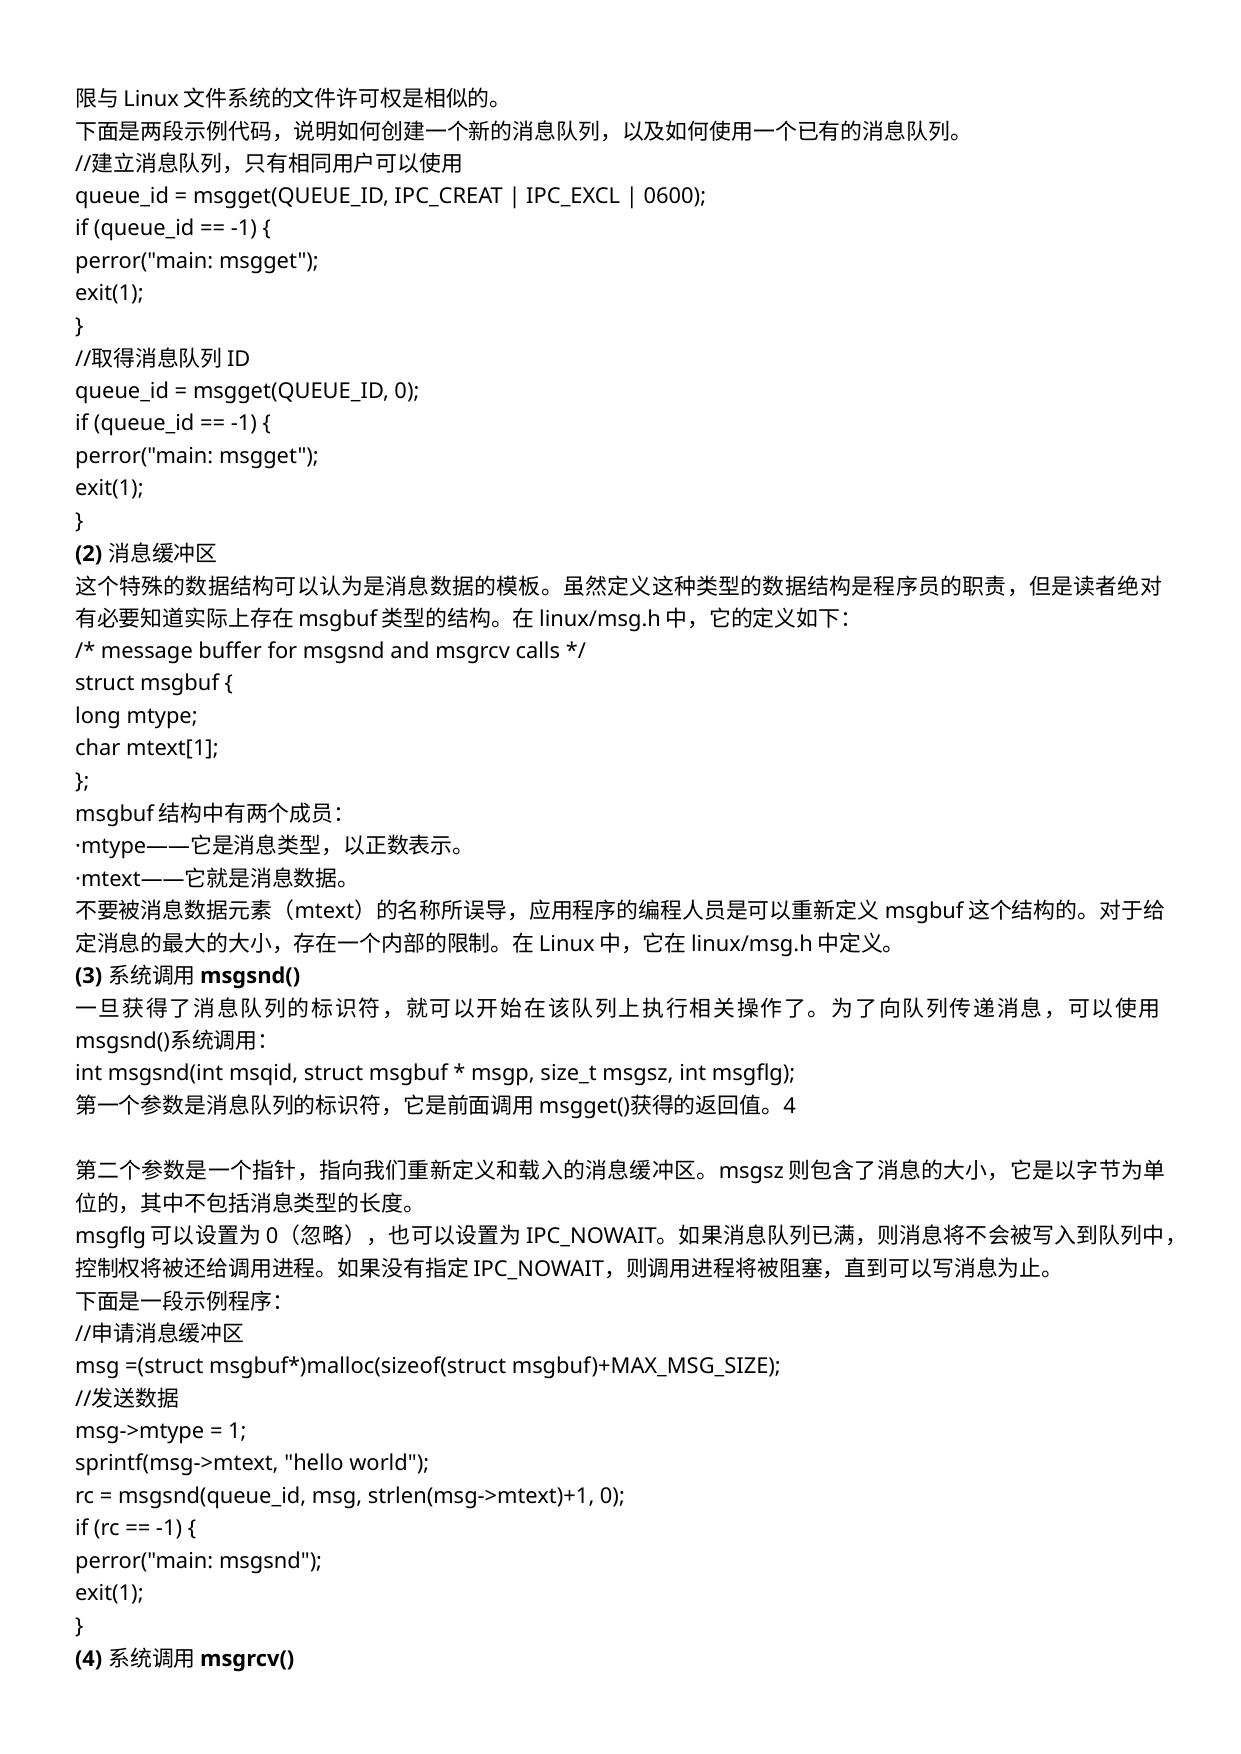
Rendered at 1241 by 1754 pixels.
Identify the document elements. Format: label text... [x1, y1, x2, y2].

text (2) 消息缓冲区 [75, 536, 1165, 568]
text sprintf(msg->mtext, "hello world"); [75, 1446, 1165, 1478]
text perror("main: msgsnd"); [75, 1543, 1165, 1576]
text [75, 81, 1165, 113]
text perror("main: msgget"); [75, 438, 1165, 471]
text 第二个参数是一个指针，指向我们重新定义和载入的消息缓冲区。msgsz则包含了消息的大小，它是以字节为单位的，其中不包括消息类型的长度。 [75, 1153, 1165, 1218]
text if (queue_id == -1) { [75, 406, 1165, 438]
text perror("main: msgget"); [75, 243, 1165, 276]
text msg =(struct msgbuf*)malloc(sizeof(struct msgbuf)+MAX_MSG_SIZE); [75, 1348, 1165, 1381]
text 下面是一段示例程序： [75, 1283, 1165, 1316]
text //发送数据 [75, 1381, 1165, 1413]
text int msgsnd(int msqid, struct msgbuf * msgp, size_t msgsz, int msgflg); [75, 1056, 1165, 1088]
text }; [75, 763, 1165, 796]
text msg->mtype = 1; [75, 1413, 1165, 1446]
text //取得消息队列ID [75, 341, 1165, 373]
text 这个特殊的数据结构可以认为是消息数据的模板。虽然定义这种类型的数据结构是程序员的职责，但是读者绝对有必要知道实际上存在msgbuf类型的结构。在linux/msg.h中，它的定义如下： [75, 568, 1165, 633]
text struct msgbuf { [75, 666, 1165, 698]
text msgbuf结构中有两个成员： [75, 796, 1165, 828]
text exit(1); [75, 276, 1165, 308]
text ·mtype——它是消息类型，以正数表示。 [75, 828, 1165, 861]
text 不要被消息数据元素（mtext）的名称所误导，应用程序的编程人员是可以重新定义msgbuf这个结构的。对于给定消息的最大的大小，存在一个内部的限制。在Linux中，它在linux/msg.h中定义。 [75, 893, 1165, 958]
text char mtext[1]; [75, 731, 1165, 763]
text (4) 系统调用msgrcv() [75, 1641, 1165, 1673]
text } [75, 503, 1165, 536]
text //建立消息队列，只有相同用户可以使用 [75, 146, 1165, 178]
text ·mtext——它就是消息数据。 [75, 861, 1165, 893]
text queue_id = msgget(QUEUE_ID, 0); [75, 373, 1165, 406]
text exit(1); [75, 1576, 1165, 1608]
text //申请消息缓冲区 [75, 1316, 1165, 1348]
text } [75, 308, 1165, 341]
text if (queue_id == -1) { [75, 211, 1165, 243]
text long mtype; [75, 698, 1165, 731]
text 一旦获得了消息队列的标识符，就可以开始在该队列上执行相关操作了。为了向队列传递消息，可以使用msgsnd()系统调用： [75, 991, 1165, 1056]
text } [75, 1608, 1165, 1641]
text (3) 系统调用msgsnd() [75, 958, 1165, 991]
text if (rc == -1) { [75, 1511, 1165, 1543]
text 下面是两段示例代码，说明如何创建一个新的消息队列，以及如何使用一个已有的消息队列。 [75, 113, 1165, 146]
text queue_id = msgget(QUEUE_ID, IPC_CREAT | IPC_EXCL | 0600); [75, 178, 1165, 211]
text exit(1); [75, 471, 1165, 503]
text /* message buffer for msgsnd and msgrcv calls */ [75, 633, 1165, 666]
text 第一个参数是消息队列的标识符，它是前面调用msgget()获得的返回值。4 [75, 1088, 1165, 1121]
text msgflg可以设置为0（忽略），也可以设置为IPC_NOWAIT。如果消息队列已满，则消息将不会被写入到队列中，控制权将被还给调用进程。如果没有指定IPC_NOWAIT，则调用进程将被阻塞，直到可以写消息为止。 [75, 1218, 1165, 1283]
text rc = msgsnd(queue_id, msg, strlen(msg->mtext)+1, 0); [75, 1478, 1165, 1511]
